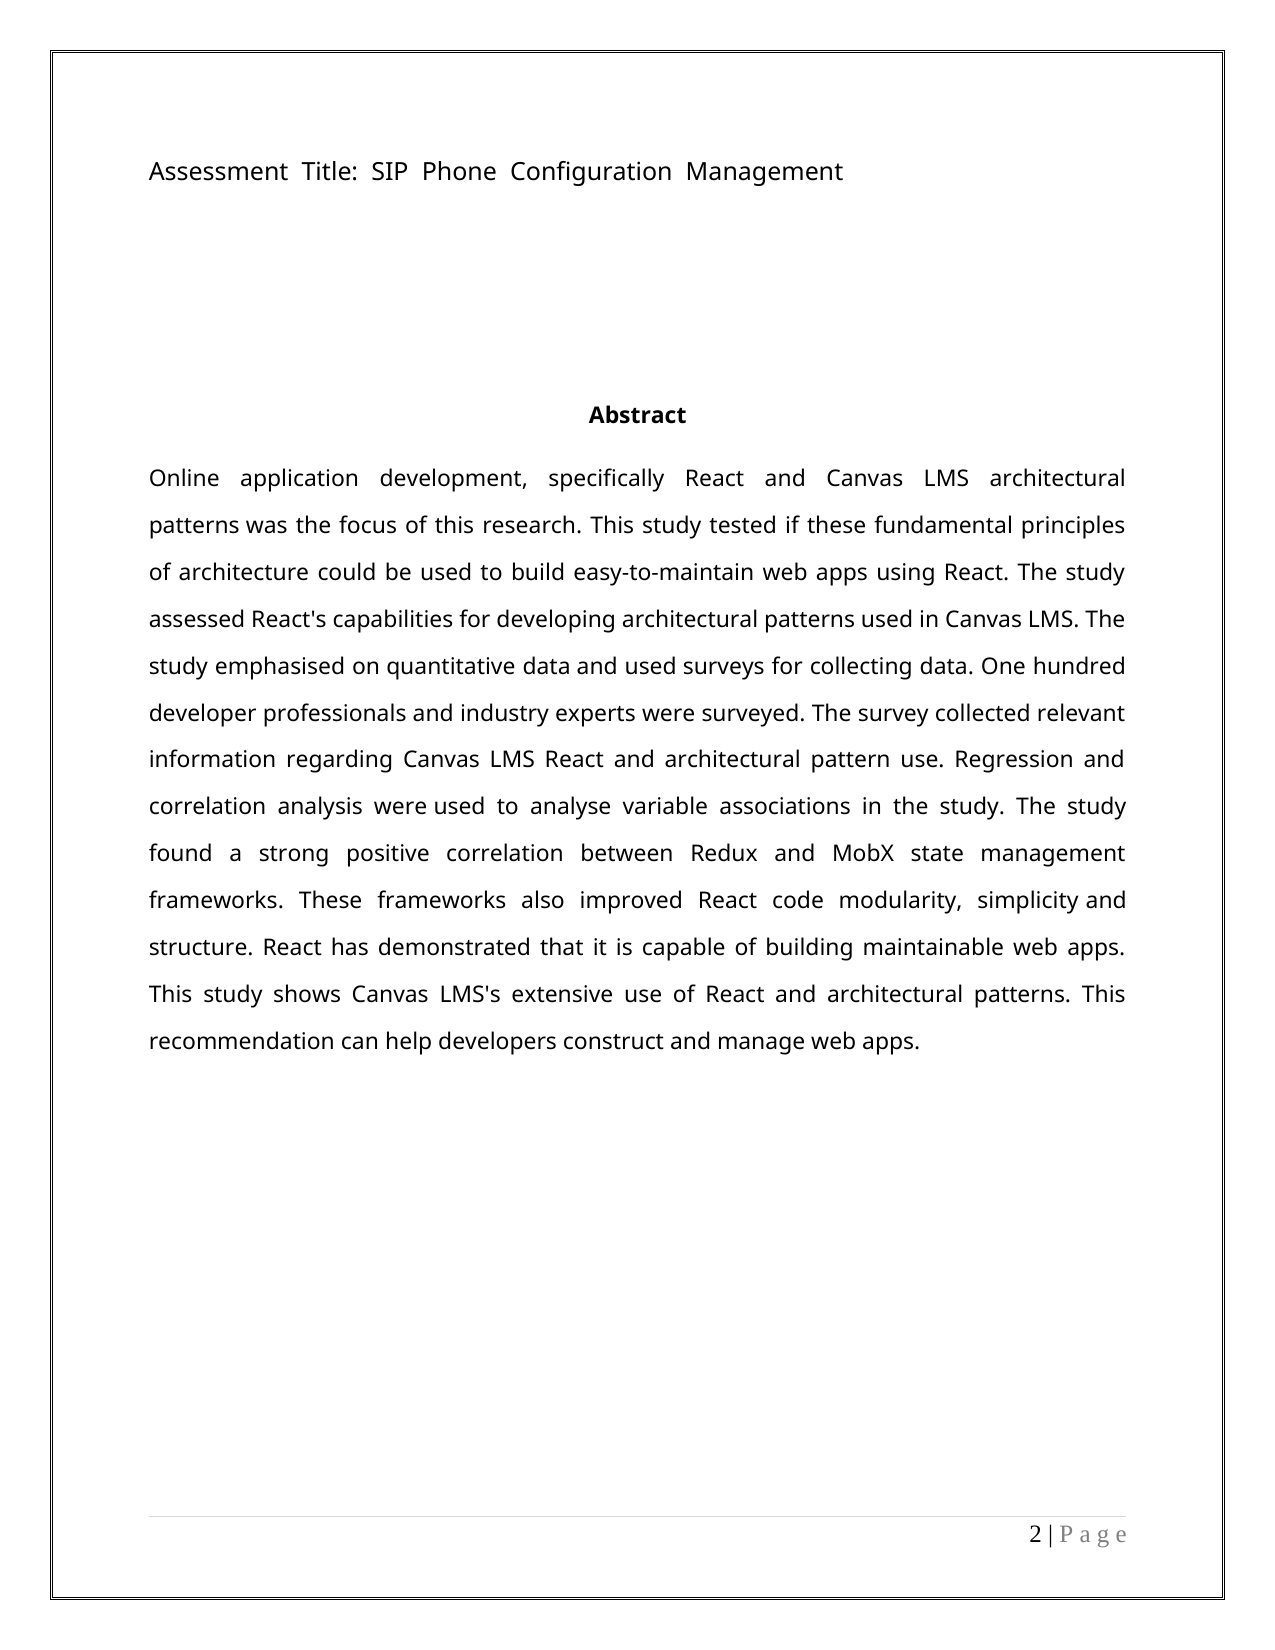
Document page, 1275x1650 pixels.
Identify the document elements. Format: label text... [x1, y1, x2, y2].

text Online application development, specifically React and Canvas LMS architectural patterns was the focus of this research. This study tested if these fundamental principles of architecture could be used to build easy-to-maintain web apps using React. The study assessed React's capabilities for developing architectural patterns used in Canvas LMS. The study emphasised on quantitative data and used surveys for collecting data. One hundred developer professionals and industry experts were surveyed. The survey collected relevant information regarding Canvas LMS React and architectural pattern use. Regression and correlation analysis were used to analyse variable associations in the study. The study found a strong positive correlation between Redux and MobX state management frameworks. These frameworks also improved React code modularity, simplicity and structure. React has demonstrated that it is capable of building maintainable web apps. This study shows Canvas LMS's extensive use of React and architectural patterns. This recommendation can help developers construct and manage web apps. [148, 462, 1126, 1056]
subtitle Abstract [148, 399, 1126, 430]
